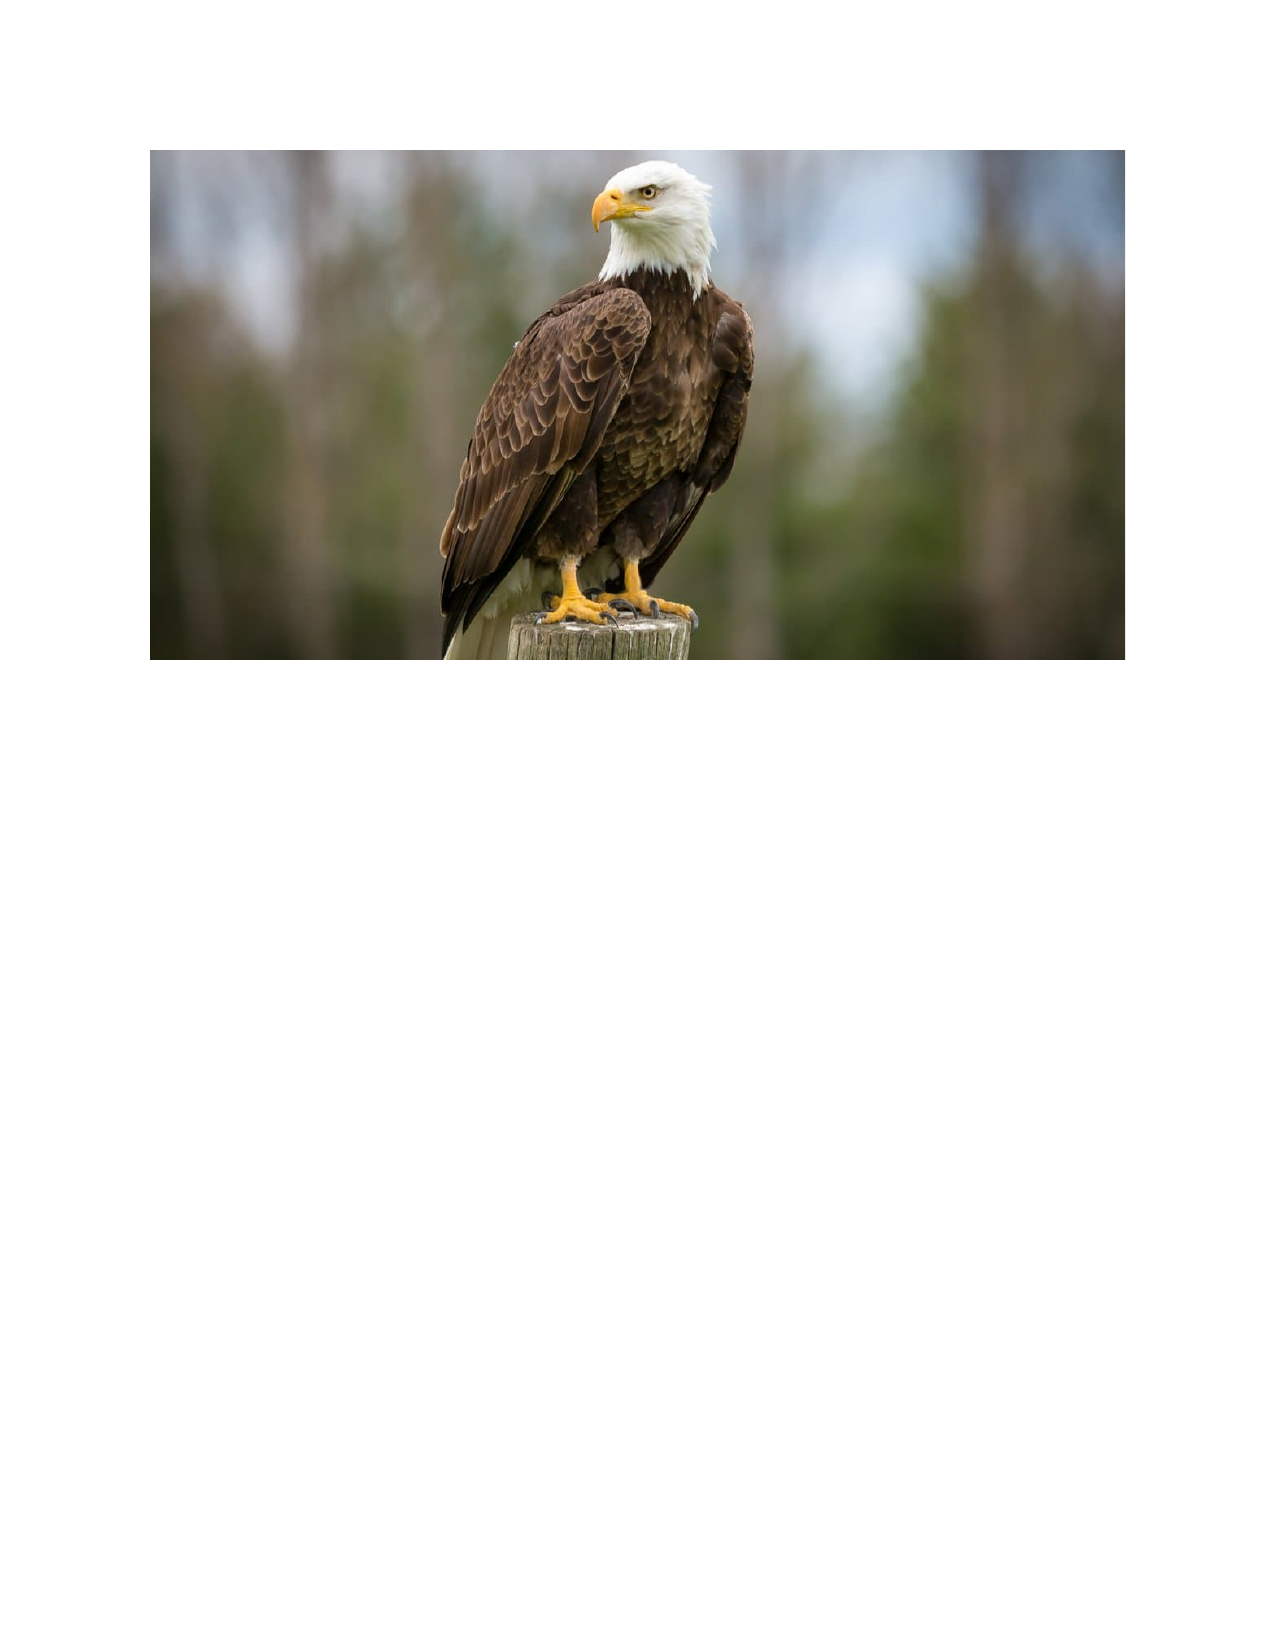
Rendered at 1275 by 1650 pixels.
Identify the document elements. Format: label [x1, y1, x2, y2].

picture [150, 150, 1125, 660]
